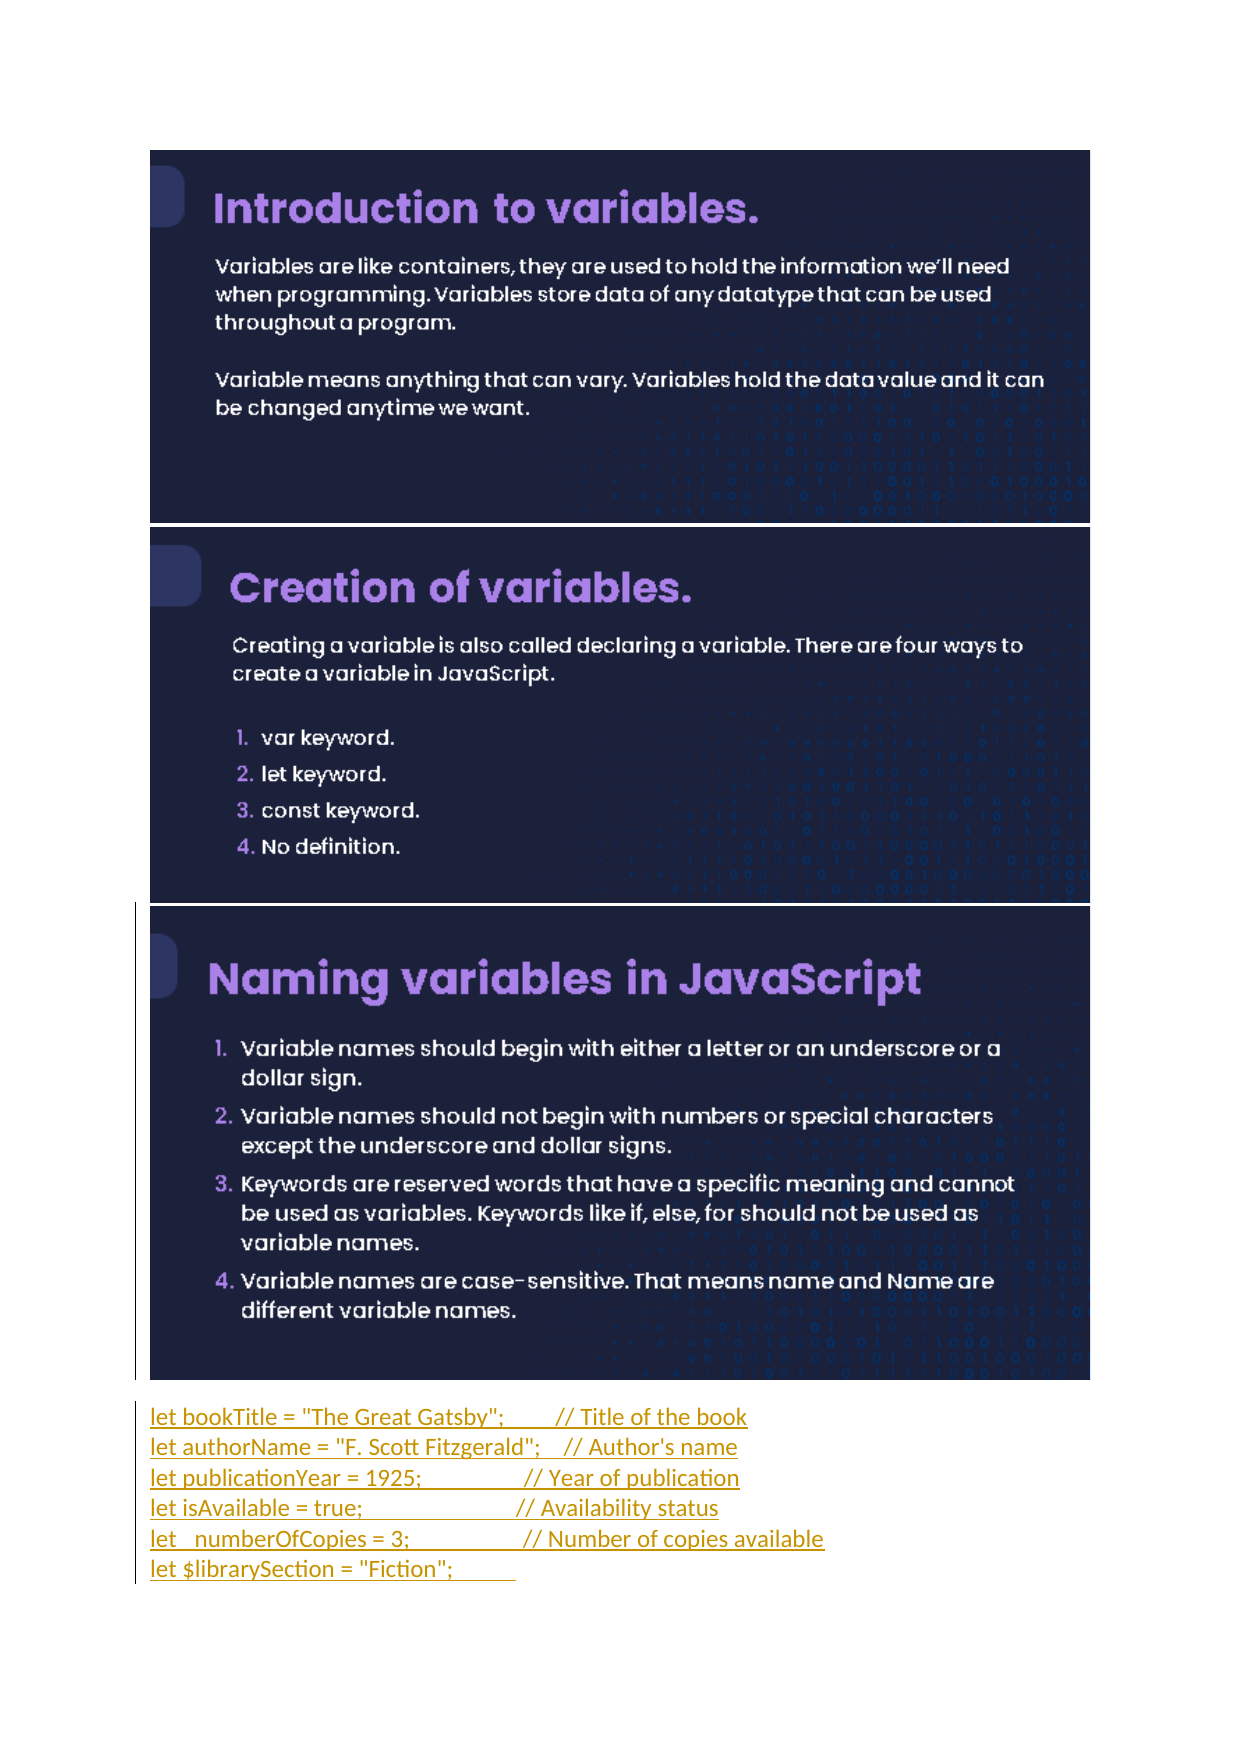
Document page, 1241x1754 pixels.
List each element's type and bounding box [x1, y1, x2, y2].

picture [150, 527, 1091, 903]
picture [150, 150, 1091, 523]
picture [150, 906, 1091, 1380]
